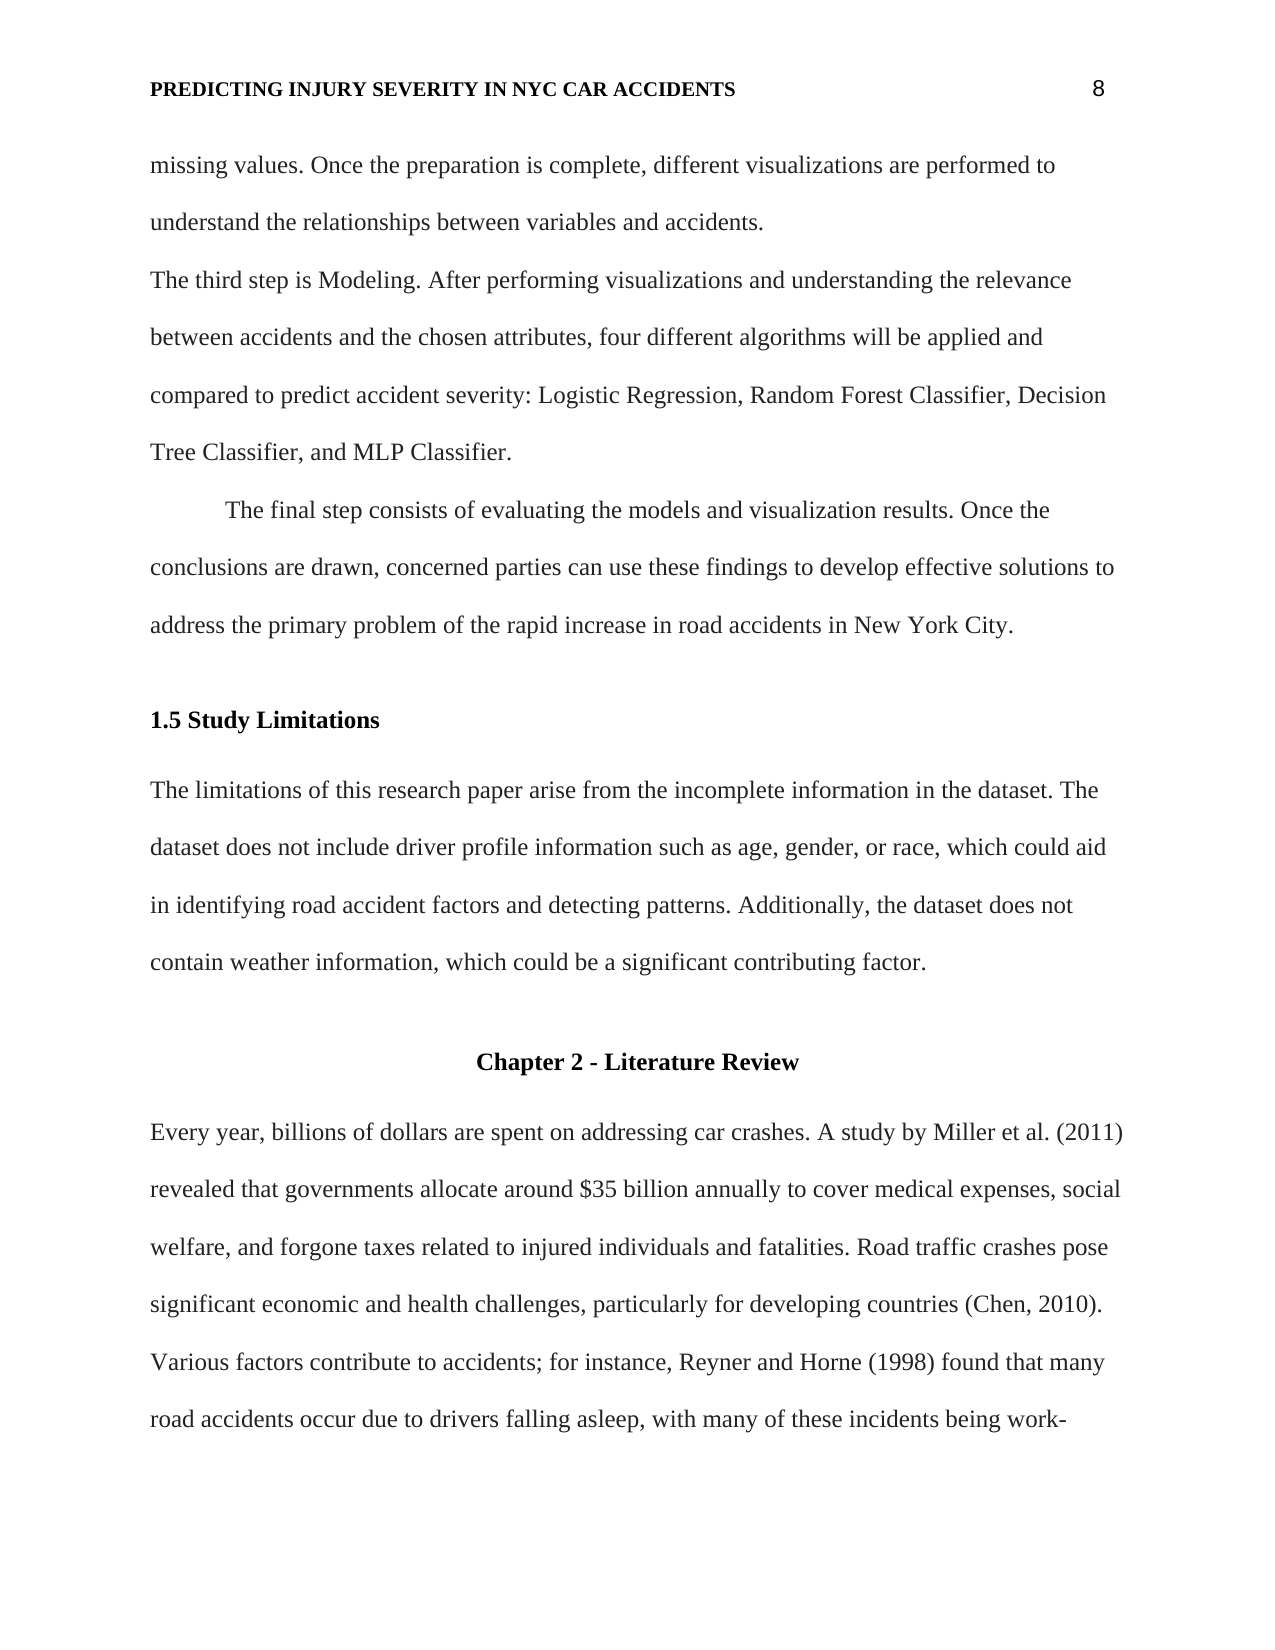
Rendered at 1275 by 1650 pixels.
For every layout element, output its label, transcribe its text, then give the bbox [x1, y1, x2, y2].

text The final step consists of evaluating the models and visualization results. Once the conclusions are drawn, concerned parties can use these findings to develop effective solutions to address the primary problem of the rapid increase in road accidents in New York City. [150, 495, 1125, 639]
text The limitations of this research paper arise from the incomplete information in the dataset. The dataset does not include driver profile information such as age, gender, or race, which could aid in identifying road accident factors and detecting patterns. Additionally, the dataset does not contain weather information, which could be a significant contributing factor. [150, 775, 1125, 976]
subtitle Chapter 2 - Literature Review [150, 1047, 1125, 1075]
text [150, 1117, 1125, 1433]
subtitle 1.5 Study Limitations [150, 705, 1125, 734]
text The third step is Modeling. After performing visualizations and understanding the relevance between accidents and the chosen attributes, four different algorithms will be applied and compared to predict accident severity: Logistic Regression, Random Forest Classifier, Decision Tree Classifier, and MLP Classifier. [150, 265, 1125, 466]
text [150, 150, 1125, 236]
